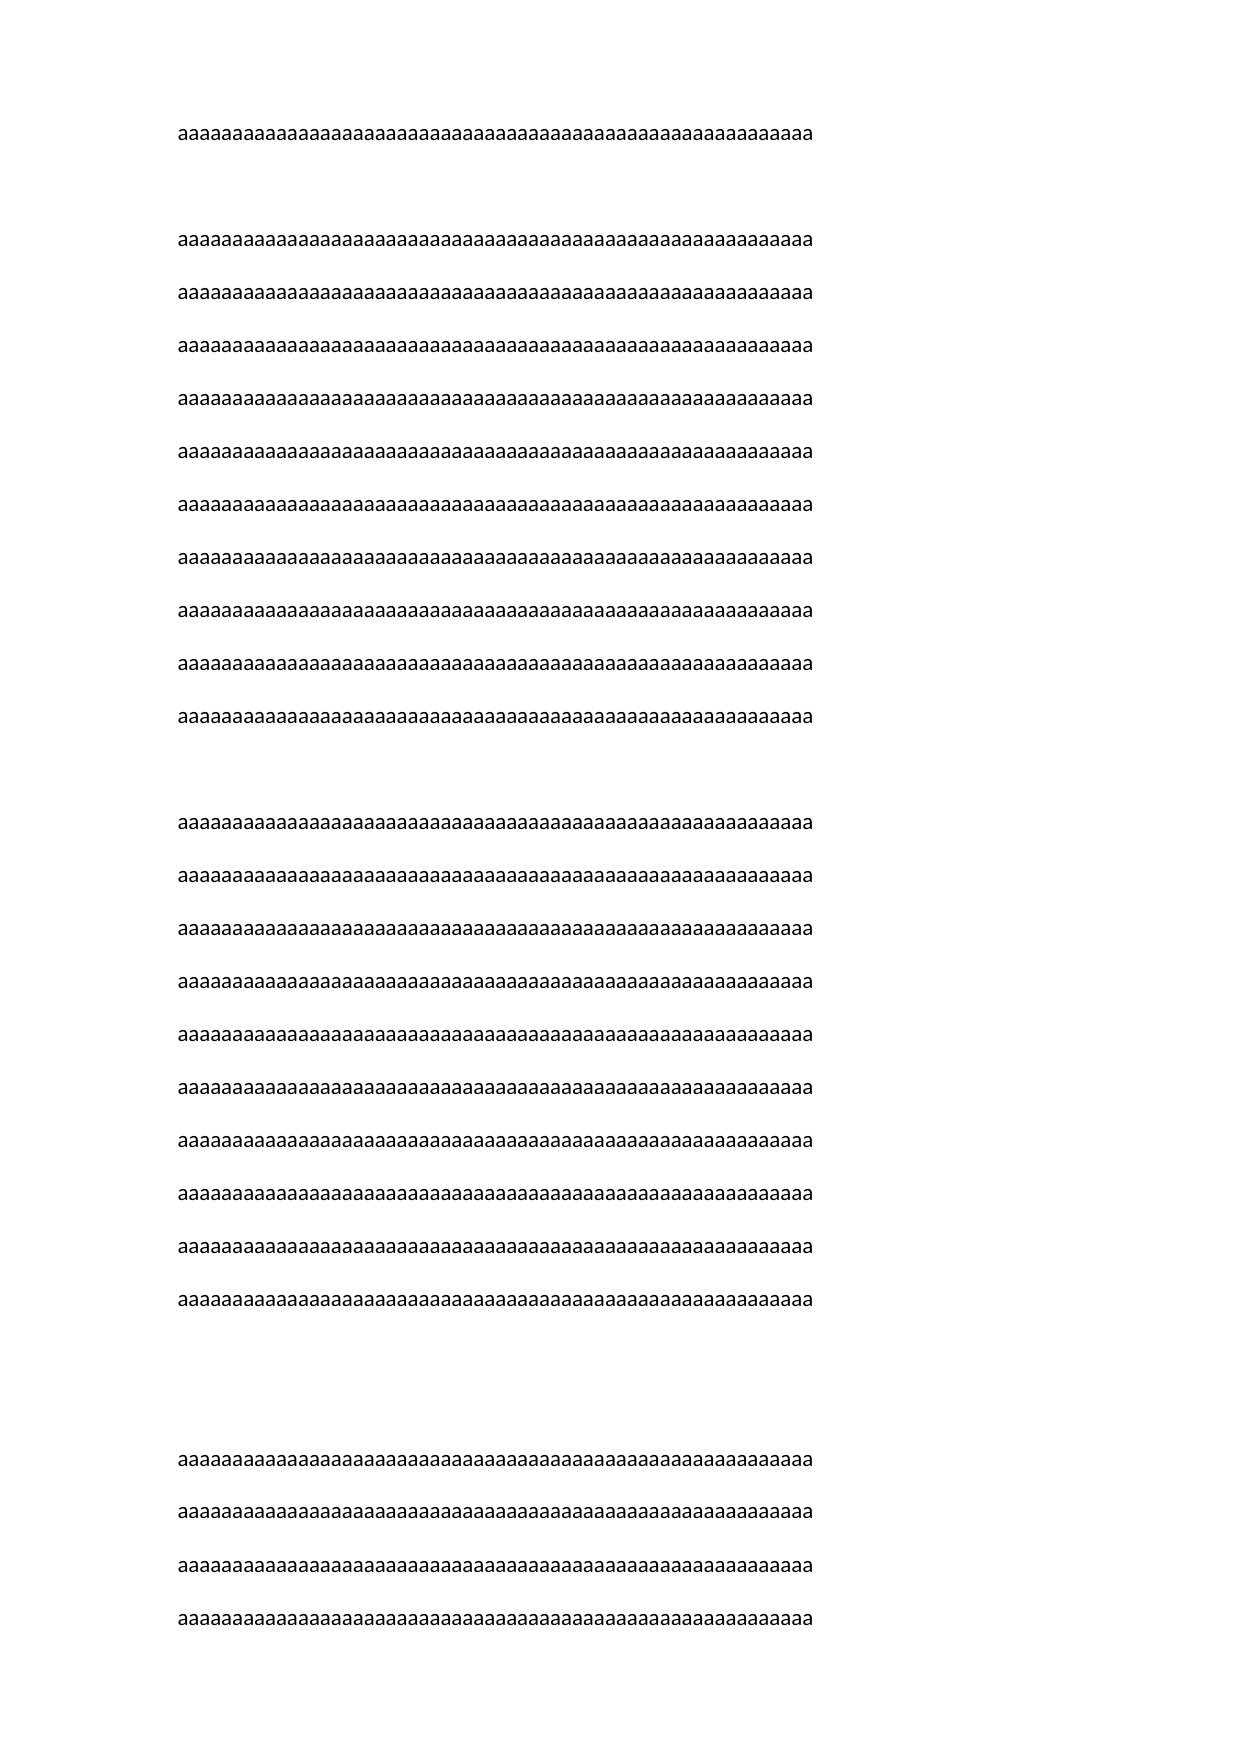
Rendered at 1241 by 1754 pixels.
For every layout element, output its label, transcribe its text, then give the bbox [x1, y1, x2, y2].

text aaaaaaaaaaaaaaaaaaaaaaaaaaaaaaaaaaaaaaaaaaaaaaaaaaaaaaaaaa [177, 1019, 1152, 1047]
text aaaaaaaaaaaaaaaaaaaaaaaaaaaaaaaaaaaaaaaaaaaaaaaaaaaaaaaaaa [177, 330, 1152, 358]
text aaaaaaaaaaaaaaaaaaaaaaaaaaaaaaaaaaaaaaaaaaaaaaaaaaaaaaaaaa [177, 701, 1152, 729]
text aaaaaaaaaaaaaaaaaaaaaaaaaaaaaaaaaaaaaaaaaaaaaaaaaaaaaaaaaa [177, 436, 1152, 464]
text aaaaaaaaaaaaaaaaaaaaaaaaaaaaaaaaaaaaaaaaaaaaaaaaaaaaaaaaaa [177, 1232, 1152, 1259]
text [177, 118, 1152, 146]
text aaaaaaaaaaaaaaaaaaaaaaaaaaaaaaaaaaaaaaaaaaaaaaaaaaaaaaaaaa [177, 595, 1152, 623]
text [177, 1497, 1152, 1525]
text aaaaaaaaaaaaaaaaaaaaaaaaaaaaaaaaaaaaaaaaaaaaaaaaaaaaaaaaaa [177, 542, 1152, 570]
text aaaaaaaaaaaaaaaaaaaaaaaaaaaaaaaaaaaaaaaaaaaaaaaaaaaaaaaaaa [177, 966, 1152, 994]
text aaaaaaaaaaaaaaaaaaaaaaaaaaaaaaaaaaaaaaaaaaaaaaaaaaaaaaaaaa [177, 1444, 1152, 1472]
text aaaaaaaaaaaaaaaaaaaaaaaaaaaaaaaaaaaaaaaaaaaaaaaaaaaaaaaaaa [177, 383, 1152, 411]
text aaaaaaaaaaaaaaaaaaaaaaaaaaaaaaaaaaaaaaaaaaaaaaaaaaaaaaaaaa [177, 1072, 1152, 1101]
text aaaaaaaaaaaaaaaaaaaaaaaaaaaaaaaaaaaaaaaaaaaaaaaaaaaaaaaaaa [177, 1126, 1152, 1153]
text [177, 277, 1152, 305]
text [177, 1603, 1152, 1631]
text aaaaaaaaaaaaaaaaaaaaaaaaaaaaaaaaaaaaaaaaaaaaaaaaaaaaaaaaaa [177, 913, 1152, 941]
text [177, 1550, 1152, 1578]
text aaaaaaaaaaaaaaaaaaaaaaaaaaaaaaaaaaaaaaaaaaaaaaaaaaaaaaaaaa [177, 1178, 1152, 1207]
text aaaaaaaaaaaaaaaaaaaaaaaaaaaaaaaaaaaaaaaaaaaaaaaaaaaaaaaaaa [177, 1284, 1152, 1313]
text aaaaaaaaaaaaaaaaaaaaaaaaaaaaaaaaaaaaaaaaaaaaaaaaaaaaaaaaaa [177, 489, 1152, 517]
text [177, 224, 1152, 252]
text aaaaaaaaaaaaaaaaaaaaaaaaaaaaaaaaaaaaaaaaaaaaaaaaaaaaaaaaaa [177, 648, 1152, 676]
text aaaaaaaaaaaaaaaaaaaaaaaaaaaaaaaaaaaaaaaaaaaaaaaaaaaaaaaaaa [177, 860, 1152, 888]
text aaaaaaaaaaaaaaaaaaaaaaaaaaaaaaaaaaaaaaaaaaaaaaaaaaaaaaaaaa [177, 807, 1152, 835]
